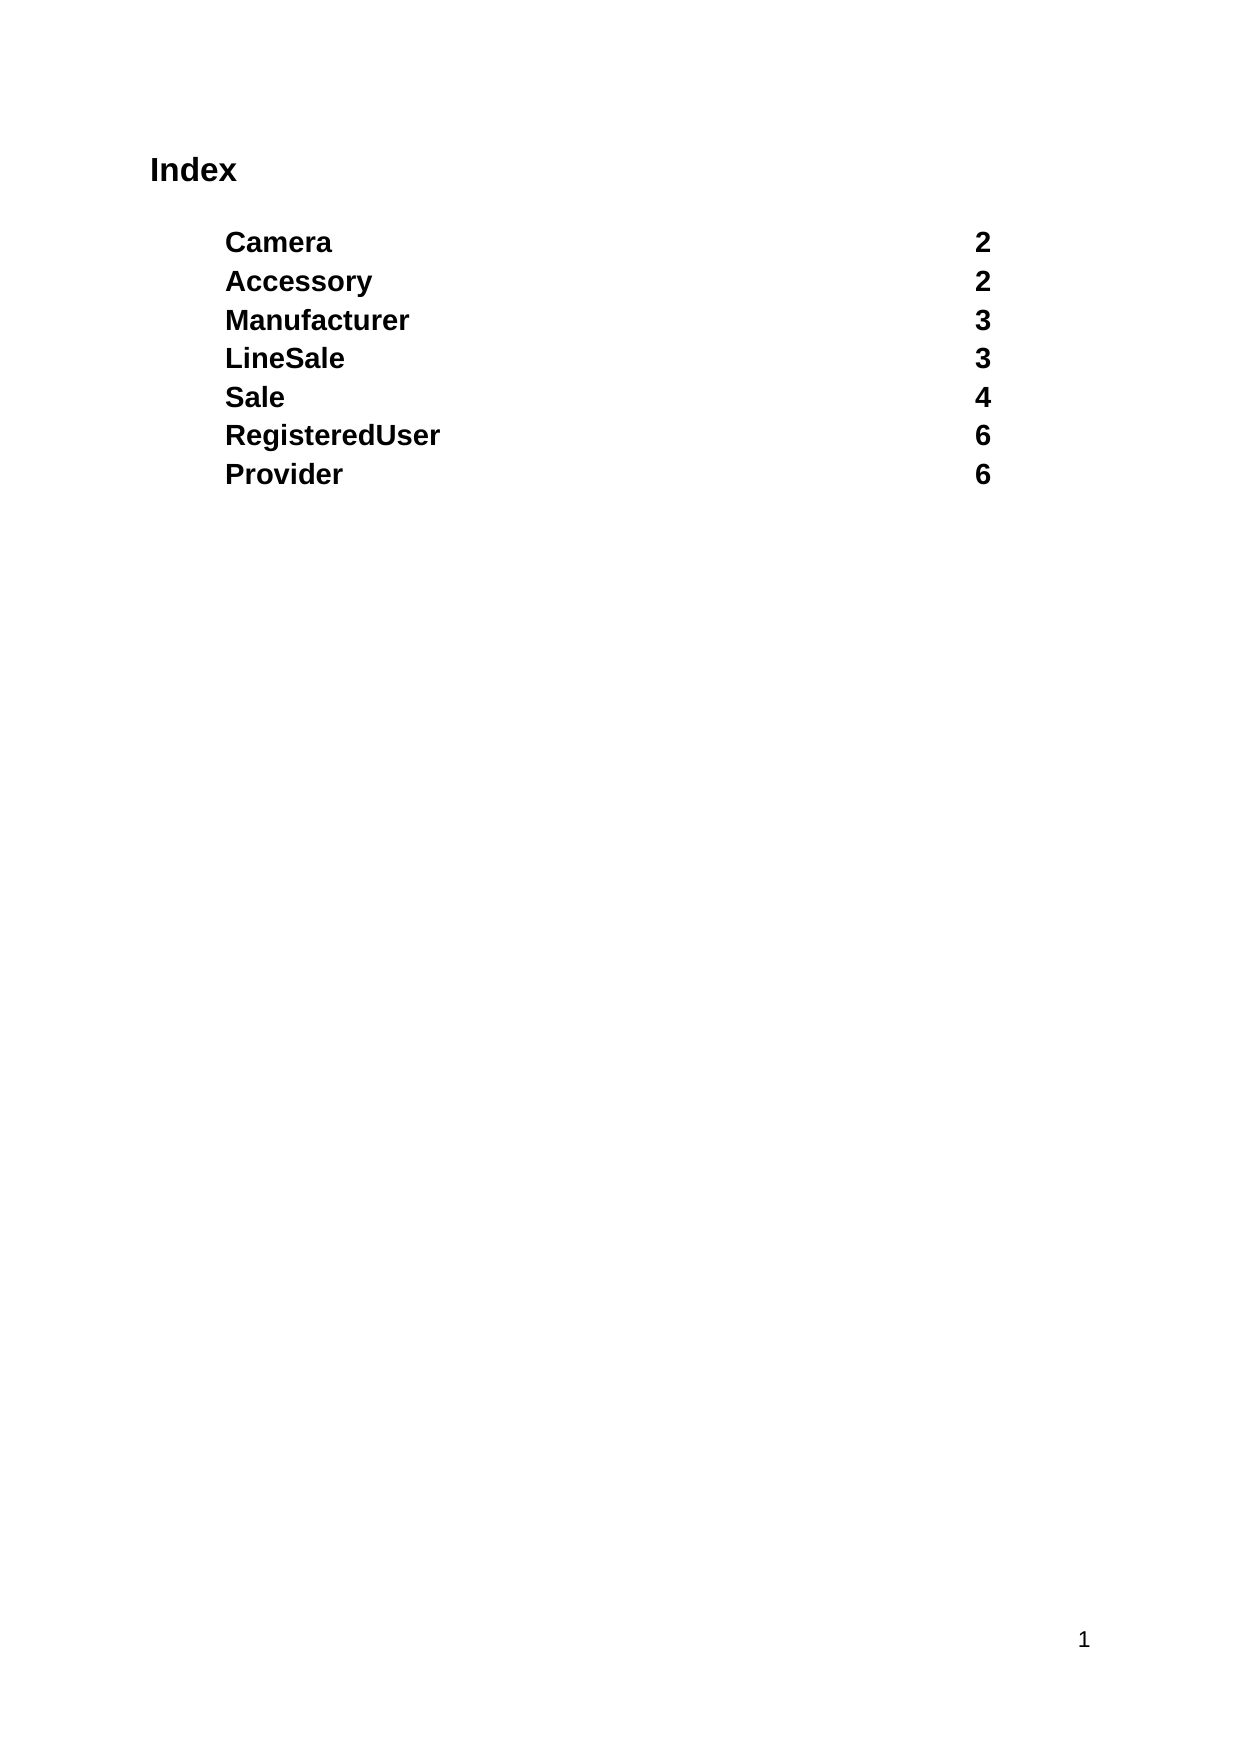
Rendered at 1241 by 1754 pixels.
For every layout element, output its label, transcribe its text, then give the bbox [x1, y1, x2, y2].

text Index [150, 150, 1090, 188]
text RegisteredUser 6 [150, 418, 1090, 452]
text Sale 4 [150, 380, 1090, 413]
text Provider 6 [150, 457, 1090, 490]
text LineSale 3 [150, 341, 1090, 375]
text Manufacturer 3 [150, 303, 1090, 336]
text Accessory 2 [150, 264, 1090, 298]
text Camera 2 [150, 226, 1090, 259]
